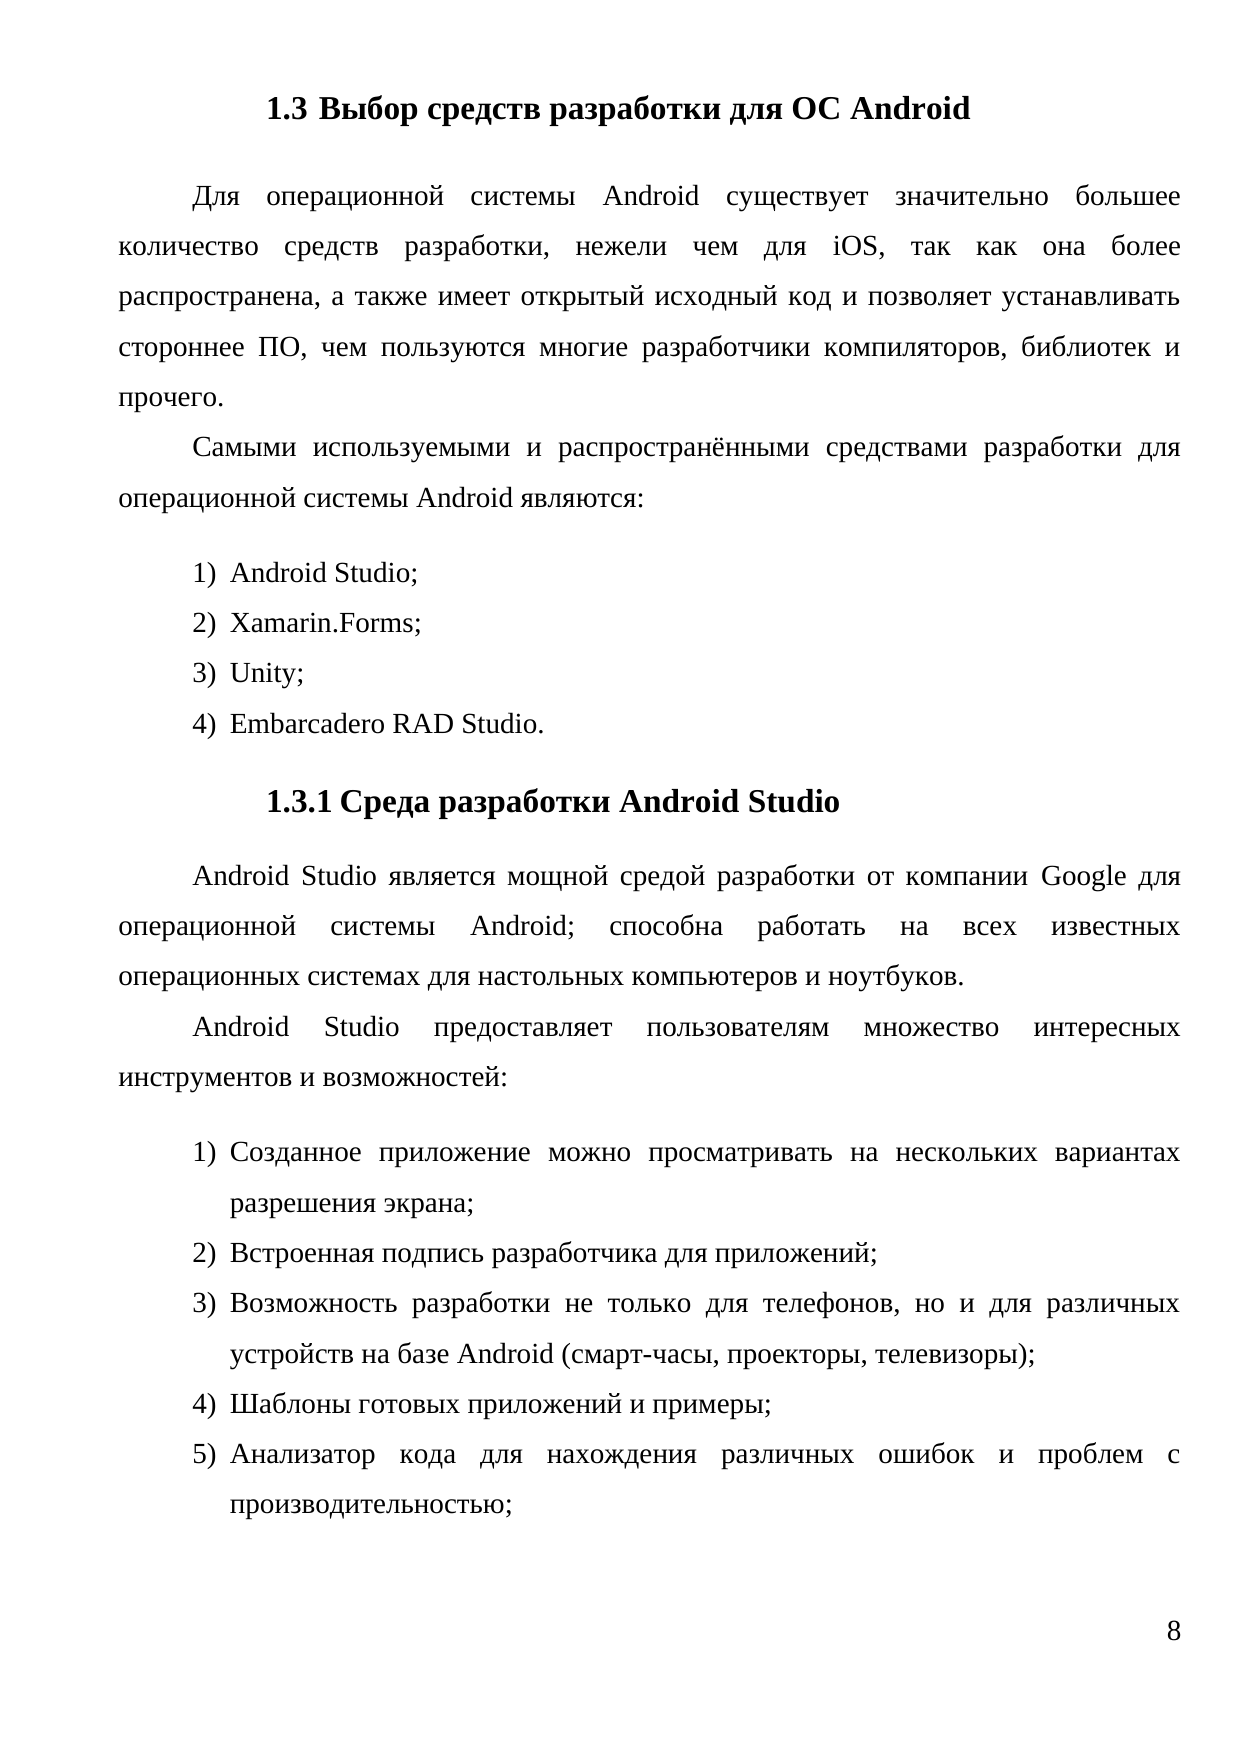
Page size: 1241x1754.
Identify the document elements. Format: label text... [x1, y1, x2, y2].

list Android Studio; [192, 555, 1181, 588]
text Android Studio является мощной средой разработки от компании Google для операционной системы Android; способна работать на всех известных операционных системах для настольных компьютеров и ноутбуков. [118, 858, 1181, 992]
list Шаблоны готовых приложений и примеры; [192, 1386, 1181, 1419]
list Встроенная подпись разработчика для приложений; [192, 1235, 1181, 1269]
list Xamarin.Forms; [192, 605, 1181, 639]
subtitle Выбор средств разработки для ОС Android [266, 89, 1181, 127]
text Самыми используемыми и распространёнными средствами разработки для операционной системы Android являются: [118, 429, 1181, 513]
subtitle Среда разработки Android Studio [266, 781, 1181, 819]
list Созданное приложение можно просматривать на нескольких вариантах разрешения экрана; [192, 1134, 1181, 1218]
text Для операционной системы Android существует значительно большее количество средств разработки, нежели чем для iOS, так как она более распространена, а также имеет открытый исходный код и позволяет устанавливать стороннее ПО, чем пользуются многие разработчики компиляторов, библиотек и прочего. [118, 178, 1181, 413]
list Анализатор кода для нахождения различных ошибок и проблем с производительностью; [192, 1436, 1181, 1520]
list Embarcadero RAD Studio. [192, 706, 1181, 739]
list Возможность разработки не только для телефонов, но и для различных устройств на базе Android (смарт-часы, проекторы, телевизоры); [192, 1285, 1181, 1369]
list Unity; [192, 656, 1181, 689]
text Android Studio предоставляет пользователям множество интересных инструментов и возможностей: [118, 1009, 1181, 1093]
